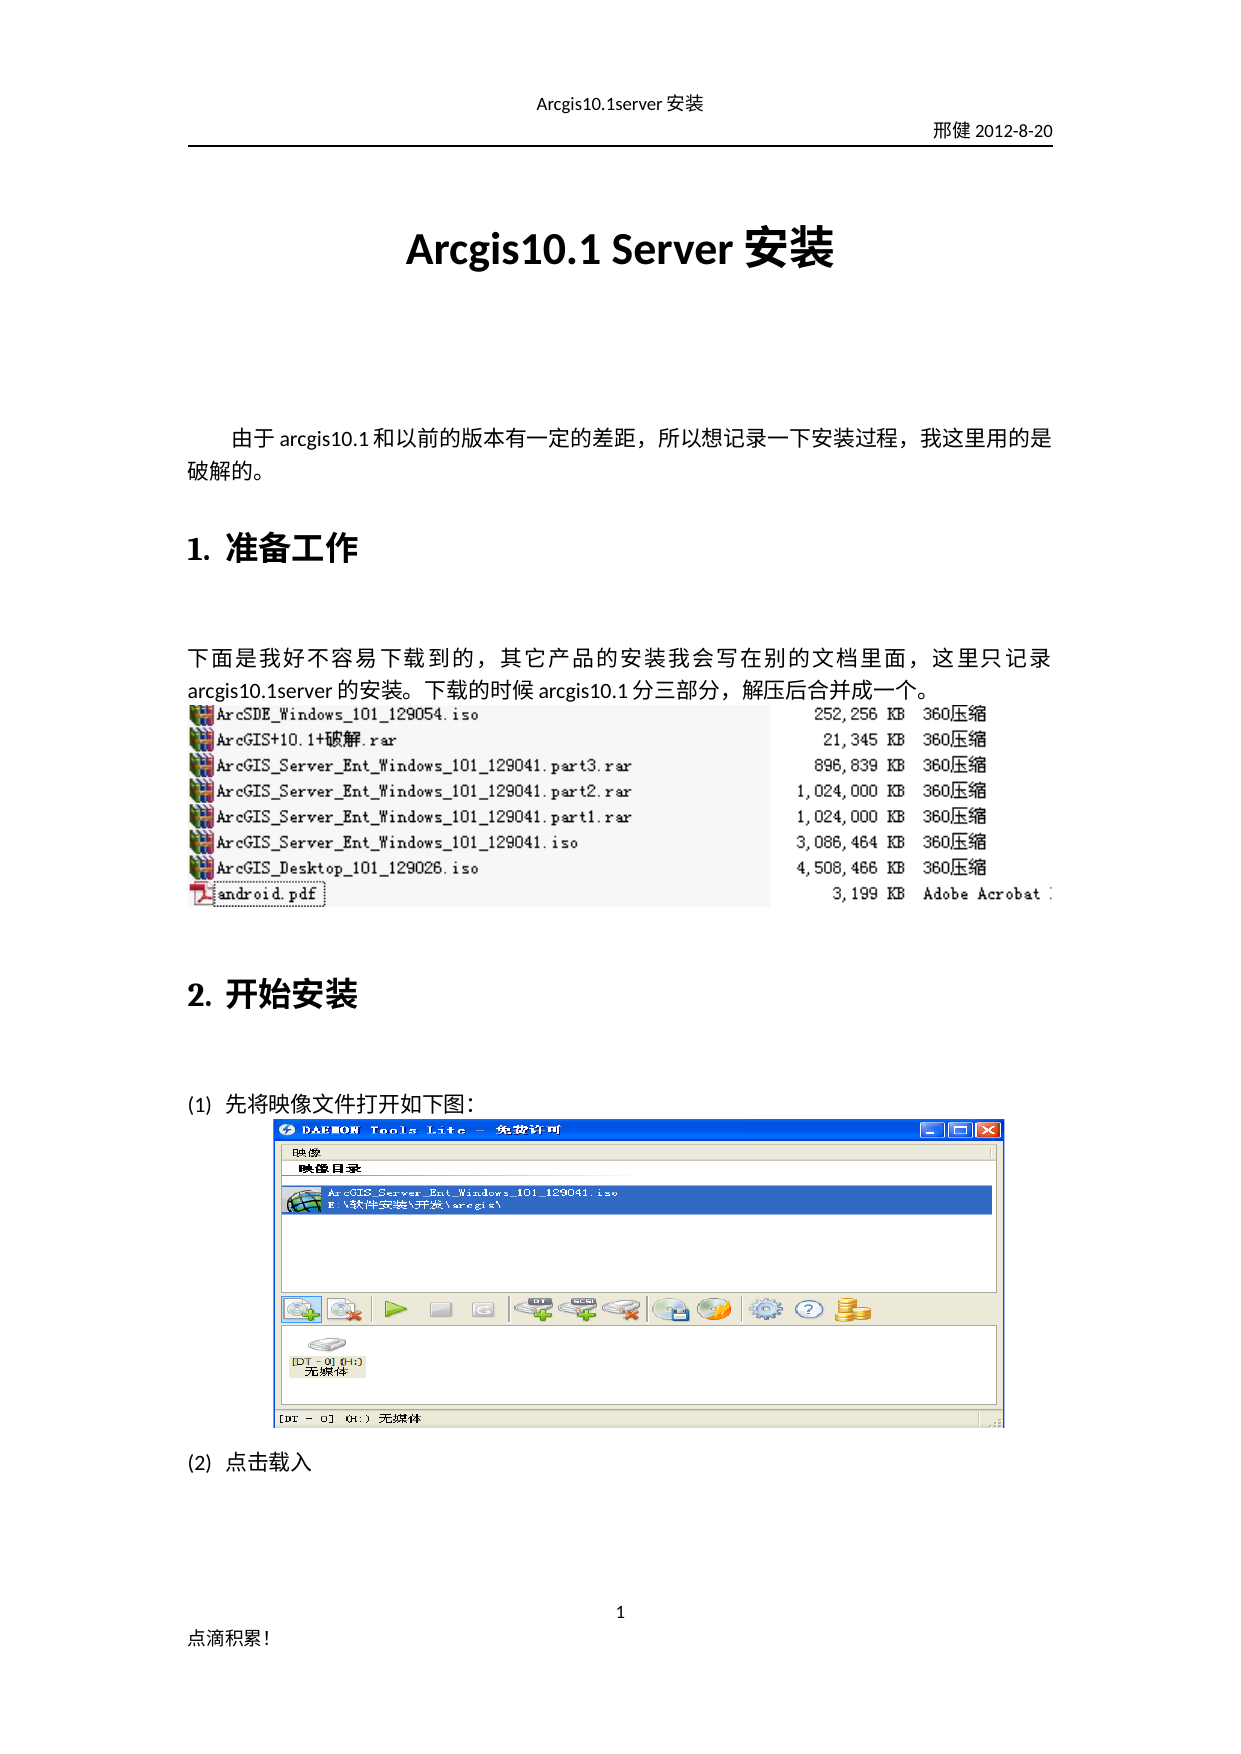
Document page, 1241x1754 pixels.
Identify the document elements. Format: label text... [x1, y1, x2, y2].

list 先将映像文件打开如下图： [187, 1087, 1053, 1119]
list 点击载入 [187, 1444, 1053, 1477]
picture [273, 1119, 1005, 1428]
subtitle Arcgis10.1 Server安装 [187, 196, 1053, 293]
text 下面是我好不容易下载到的，其它产品的安装我会写在别的文档里面，这里只记录arcgis10.1server的安装。下载的时候arcgis10.1分三部分，解压后合并成一个。 [187, 640, 1053, 705]
subtitle 准备工作 [187, 513, 1053, 578]
text 由于arcgis10.1和以前的版本有一定的差距，所以想记录一下安装过程，我这里用的是破解的。 [187, 421, 1053, 486]
picture [187, 705, 1052, 907]
subtitle 开始安装 [187, 960, 1053, 1025]
